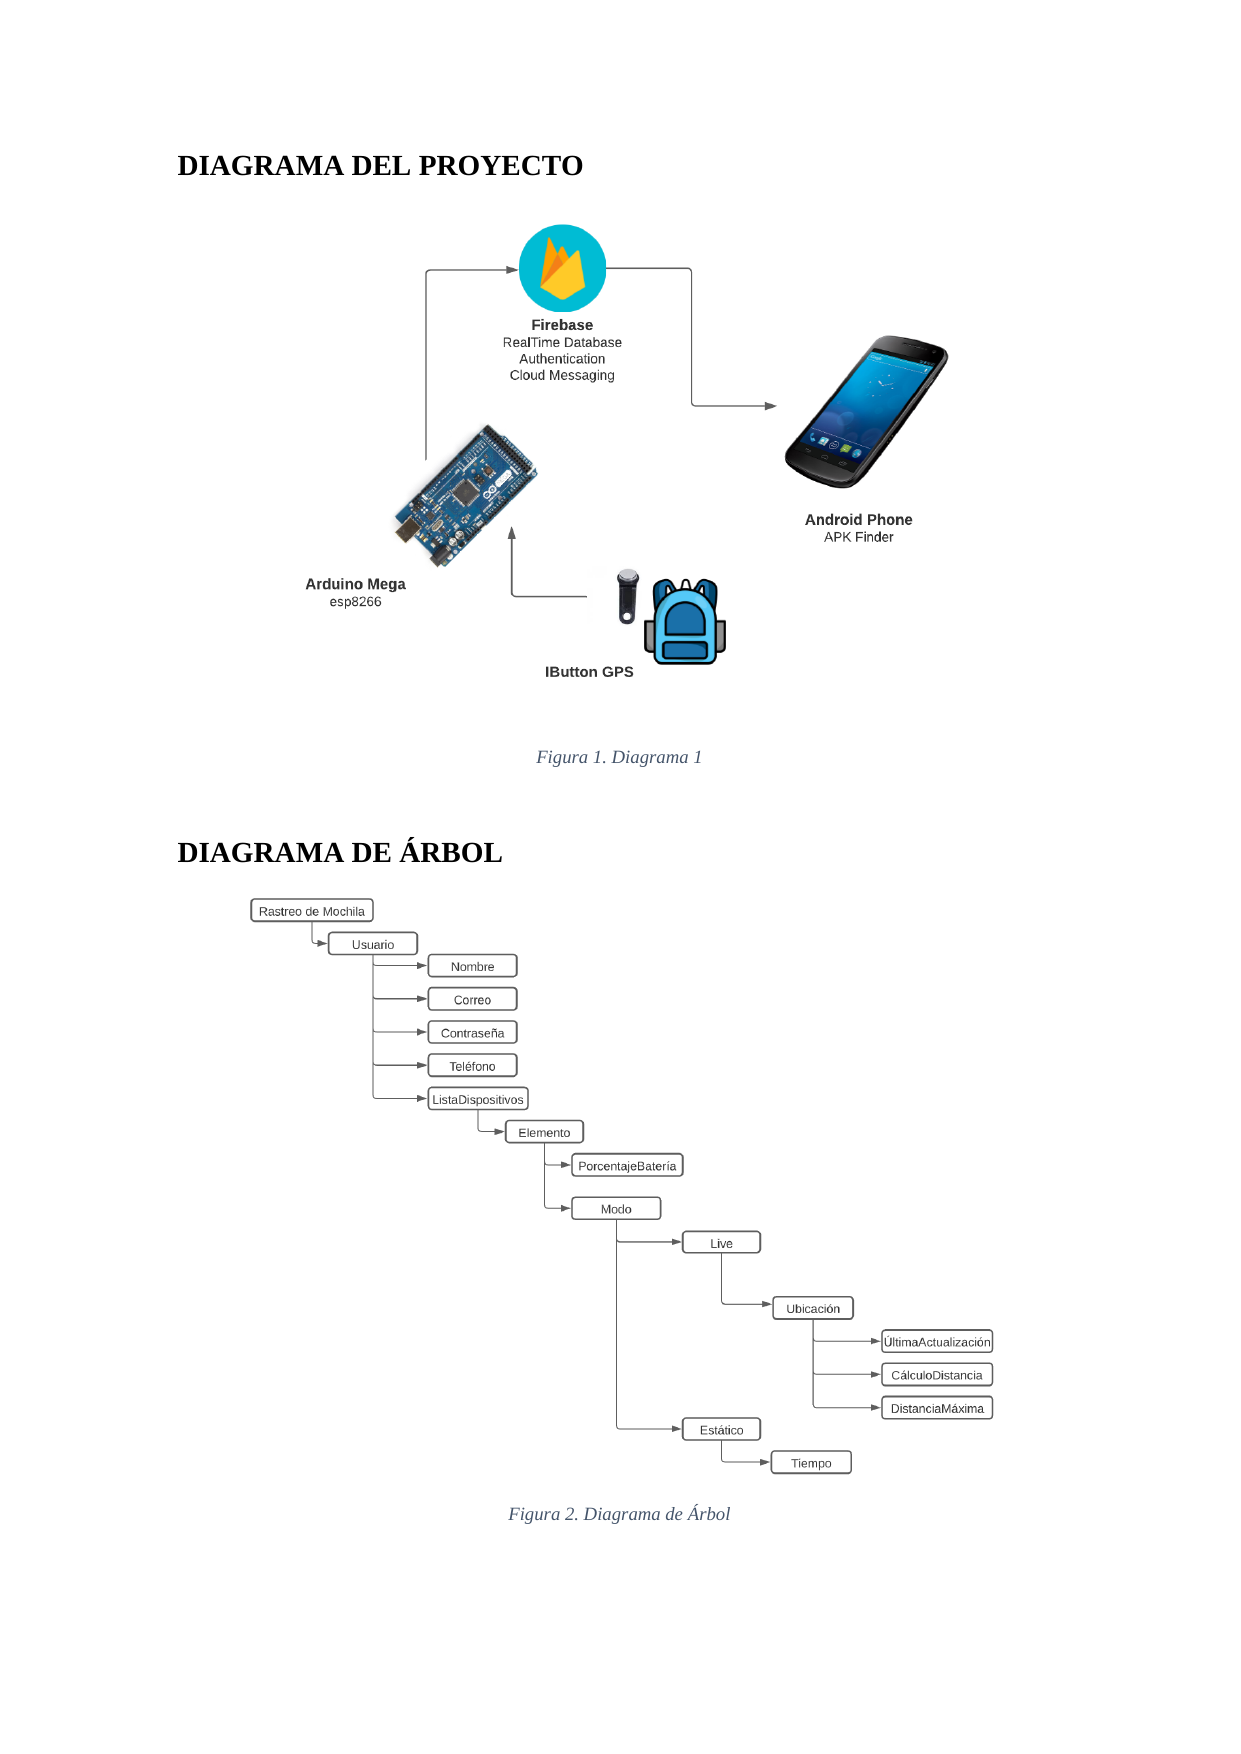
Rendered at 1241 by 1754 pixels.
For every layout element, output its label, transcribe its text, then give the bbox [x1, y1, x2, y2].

text Figura 2. Diagrama de Árbol [177, 1503, 1063, 1524]
picture [260, 197, 981, 728]
subtitle DIAGRAMA DE ÁRBOL [177, 836, 1063, 869]
text Figura 1. Diagrama 1 [177, 746, 1063, 768]
subtitle DIAGRAMA DEL PROYECTO [177, 148, 1063, 181]
picture [220, 886, 1020, 1484]
